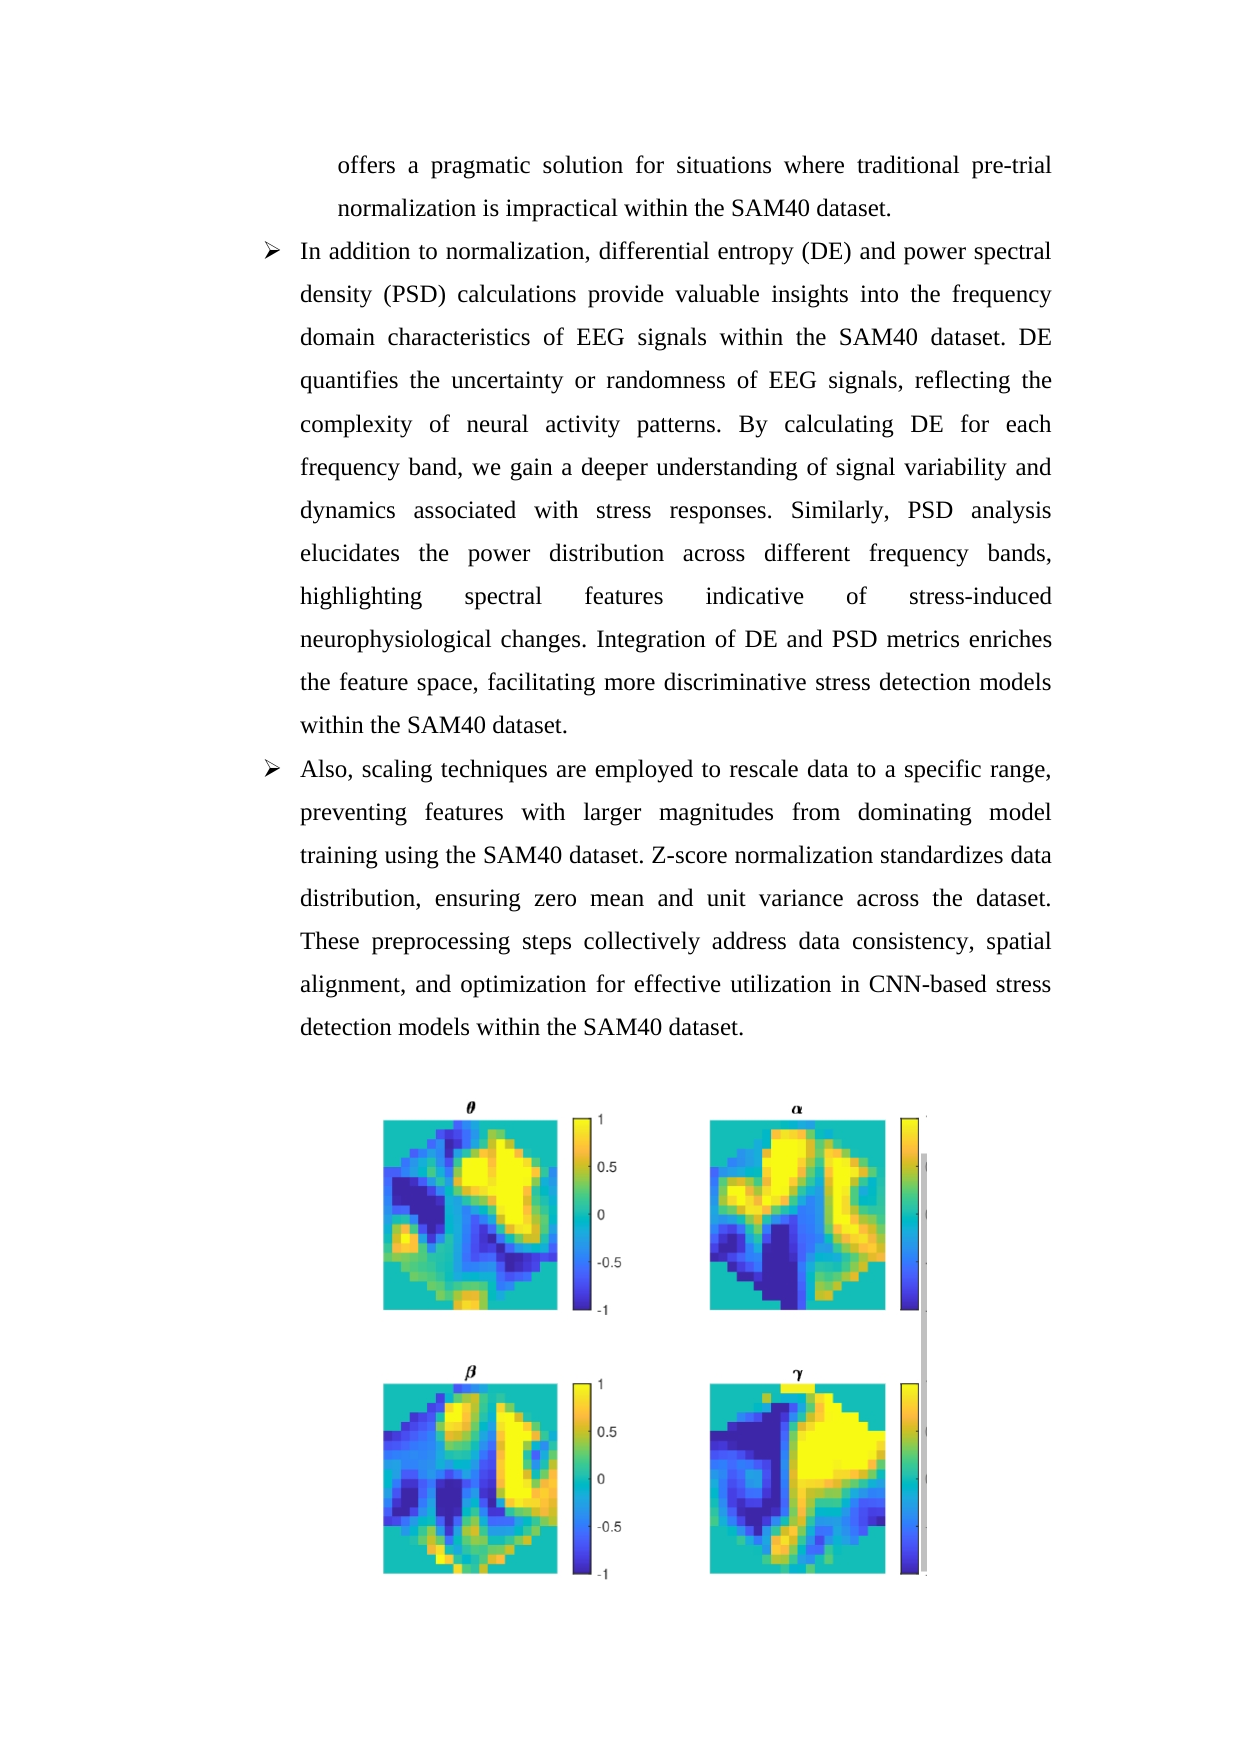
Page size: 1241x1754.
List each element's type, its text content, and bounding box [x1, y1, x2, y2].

list Also, scaling techniques are employed to rescale data to a specific range, preventing features with larger magnitudes from dominating model training using the SAM40 dataset. Z-score normalization standardizes data distribution, ensuring zero mean and unit variance across the dataset. These preprocessing steps collectively address data consistency, spatial alignment, and optimization for effective utilization in CNN-based stress detection models within the SAM40 dataset. [262, 754, 1053, 1041]
list In addition to normalization, differential entropy (DE) and power spectral density (PSD) calculations provide valuable insights into the frequency domain characteristics of EEG signals within the SAM40 dataset. DE quantifies the uncertainty or randomness of EEG signals, reflecting the complexity of neural activity patterns. By calculating DE for each frequency band, we gain a deeper understanding of signal variability and dynamics associated with stress responses. Similarly, PSD analysis elucidates the power distribution across different frequency bands, highlighting spectral features indicative of stress-induced neurophysiological changes. Integration of DE and PSD metrics enriches the feature space, facilitating more discriminative stress detection models within the SAM40 dataset. [262, 236, 1053, 739]
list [300, 150, 1053, 222]
picture [350, 1098, 927, 1580]
